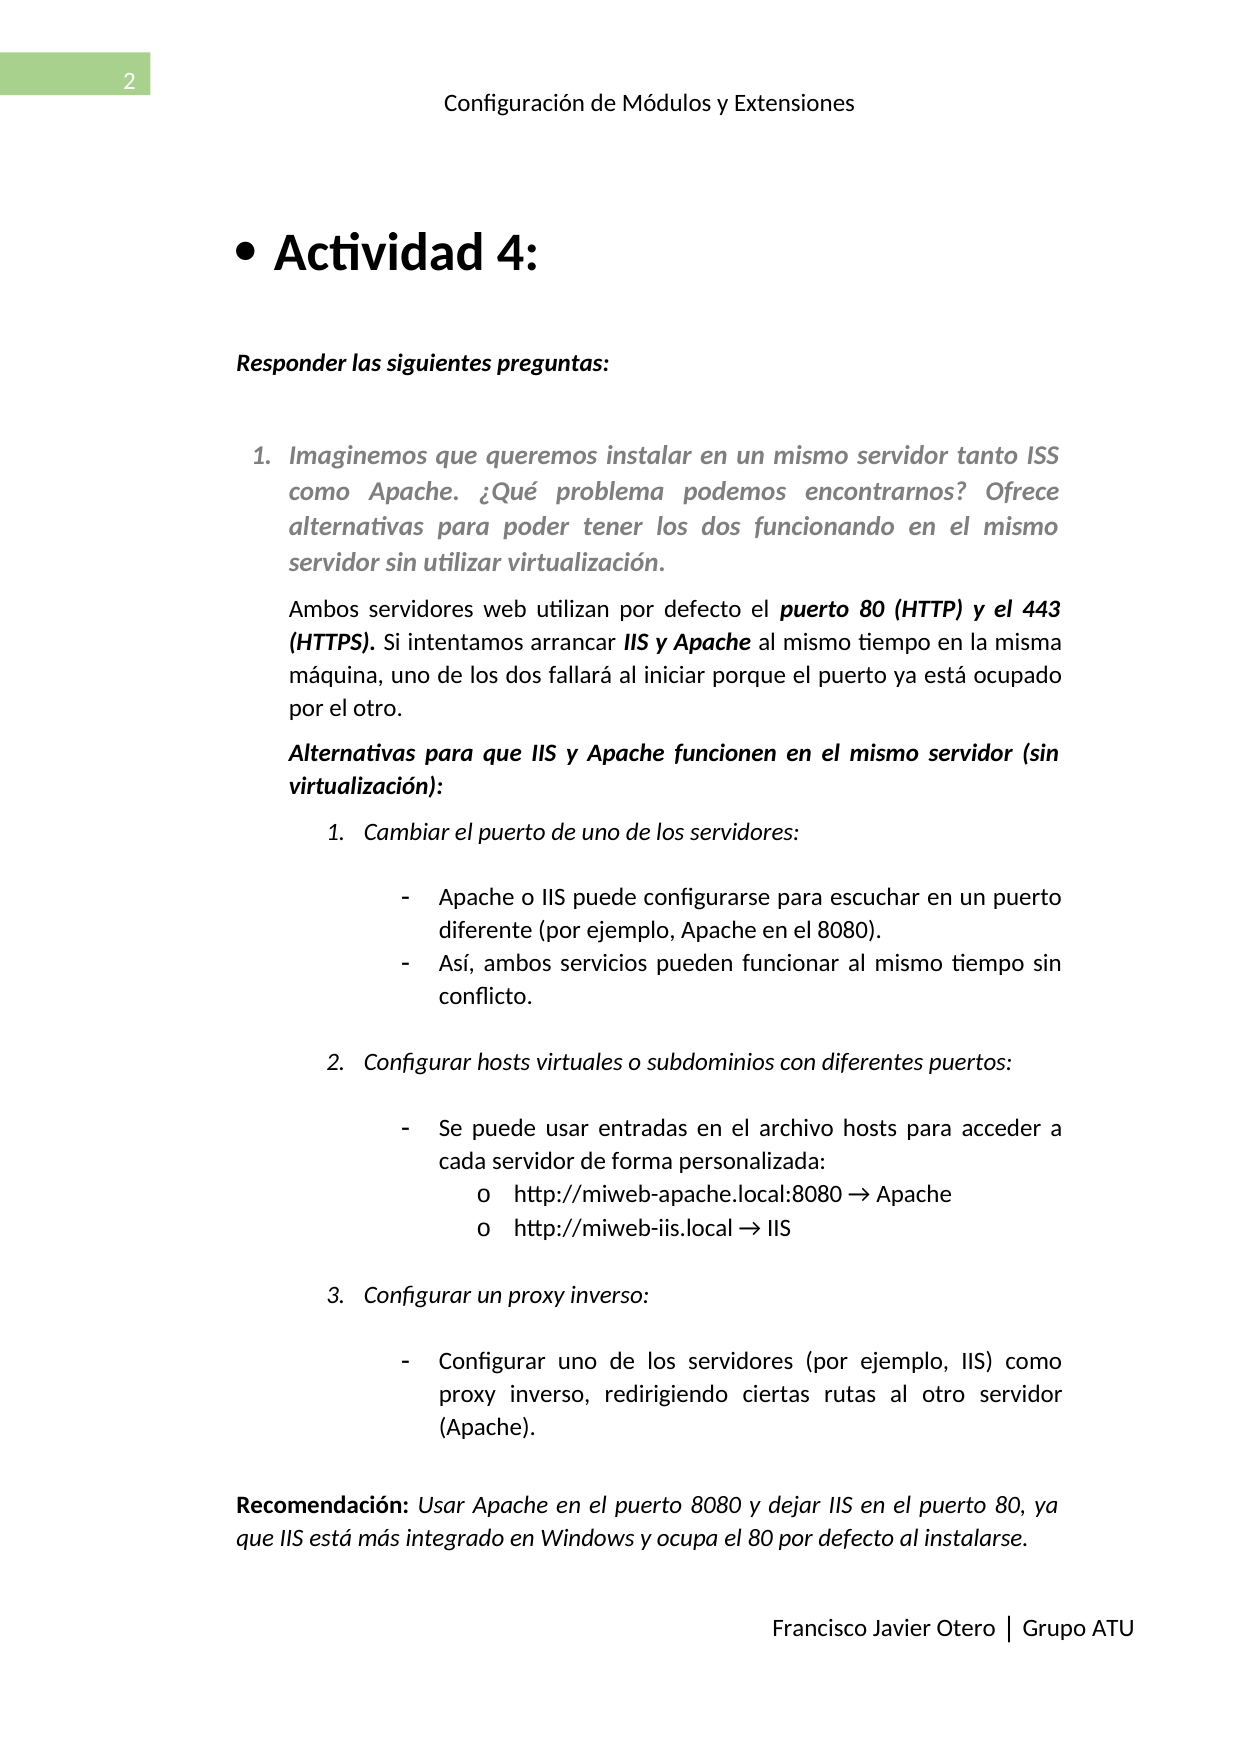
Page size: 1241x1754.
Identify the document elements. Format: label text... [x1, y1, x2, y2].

list Configurar uno de los servidores (por ejemplo, IIS) como proxy inverso, redirigiendo ciertas rutas al otro servidor (Apache). [401, 1345, 1063, 1441]
list Configurar un proxy inverso: [326, 1279, 1063, 1310]
text Alternativas para que IIS y Apache funcionen en el mismo servidor (sin virtualización): [288, 737, 1063, 801]
list Imaginemos que queremos instalar en un mismo servidor tanto ISS como Apache. ¿Qué problema podemos encontrarnos? Ofrece alternativas para poder tener los dos funcionando en el mismo servidor sin utilizar virtualización. [251, 438, 1063, 578]
text Recomendación: Usar Apache en el puerto 8080 y dejar IIS en el puerto 80, ya que IIS está más integrado en Windows y ocupa el 80 por defecto al instalarse. [236, 1489, 1063, 1553]
list Apache o IIS puede configurarse para escuchar en un puerto diferente (por ejemplo, Apache en el 8080). [401, 882, 1063, 945]
list http://miweb-iis.local → IIS [476, 1212, 1063, 1244]
subtitle Actividad 4: [236, 218, 1063, 284]
text Responder las siguientes preguntas: [177, 347, 1063, 378]
list Cambiar el puerto de uno de los servidores: [326, 816, 1063, 846]
list Configurar hosts virtuales o subdominios con diferentes puertos: [326, 1046, 1063, 1077]
list http://miweb-apache.local:8080 → Apache [476, 1178, 1063, 1209]
text Ambos servidores web utilizan por defecto el puerto 80 (HTTP) y el 443 (HTTPS). Si intentamos arrancar IIS y Apache al mismo tiempo en la misma máquina, uno de los dos fallará al iniciar porque el puerto ya está ocupado por el otro. [288, 593, 1063, 722]
list Se puede usar entradas en el archivo hosts para acceder a cada servidor de forma personalizada: [401, 1112, 1063, 1175]
list Así, ambos servicios pueden funcionar al mismo tiempo sin conflicto. [401, 947, 1063, 1011]
